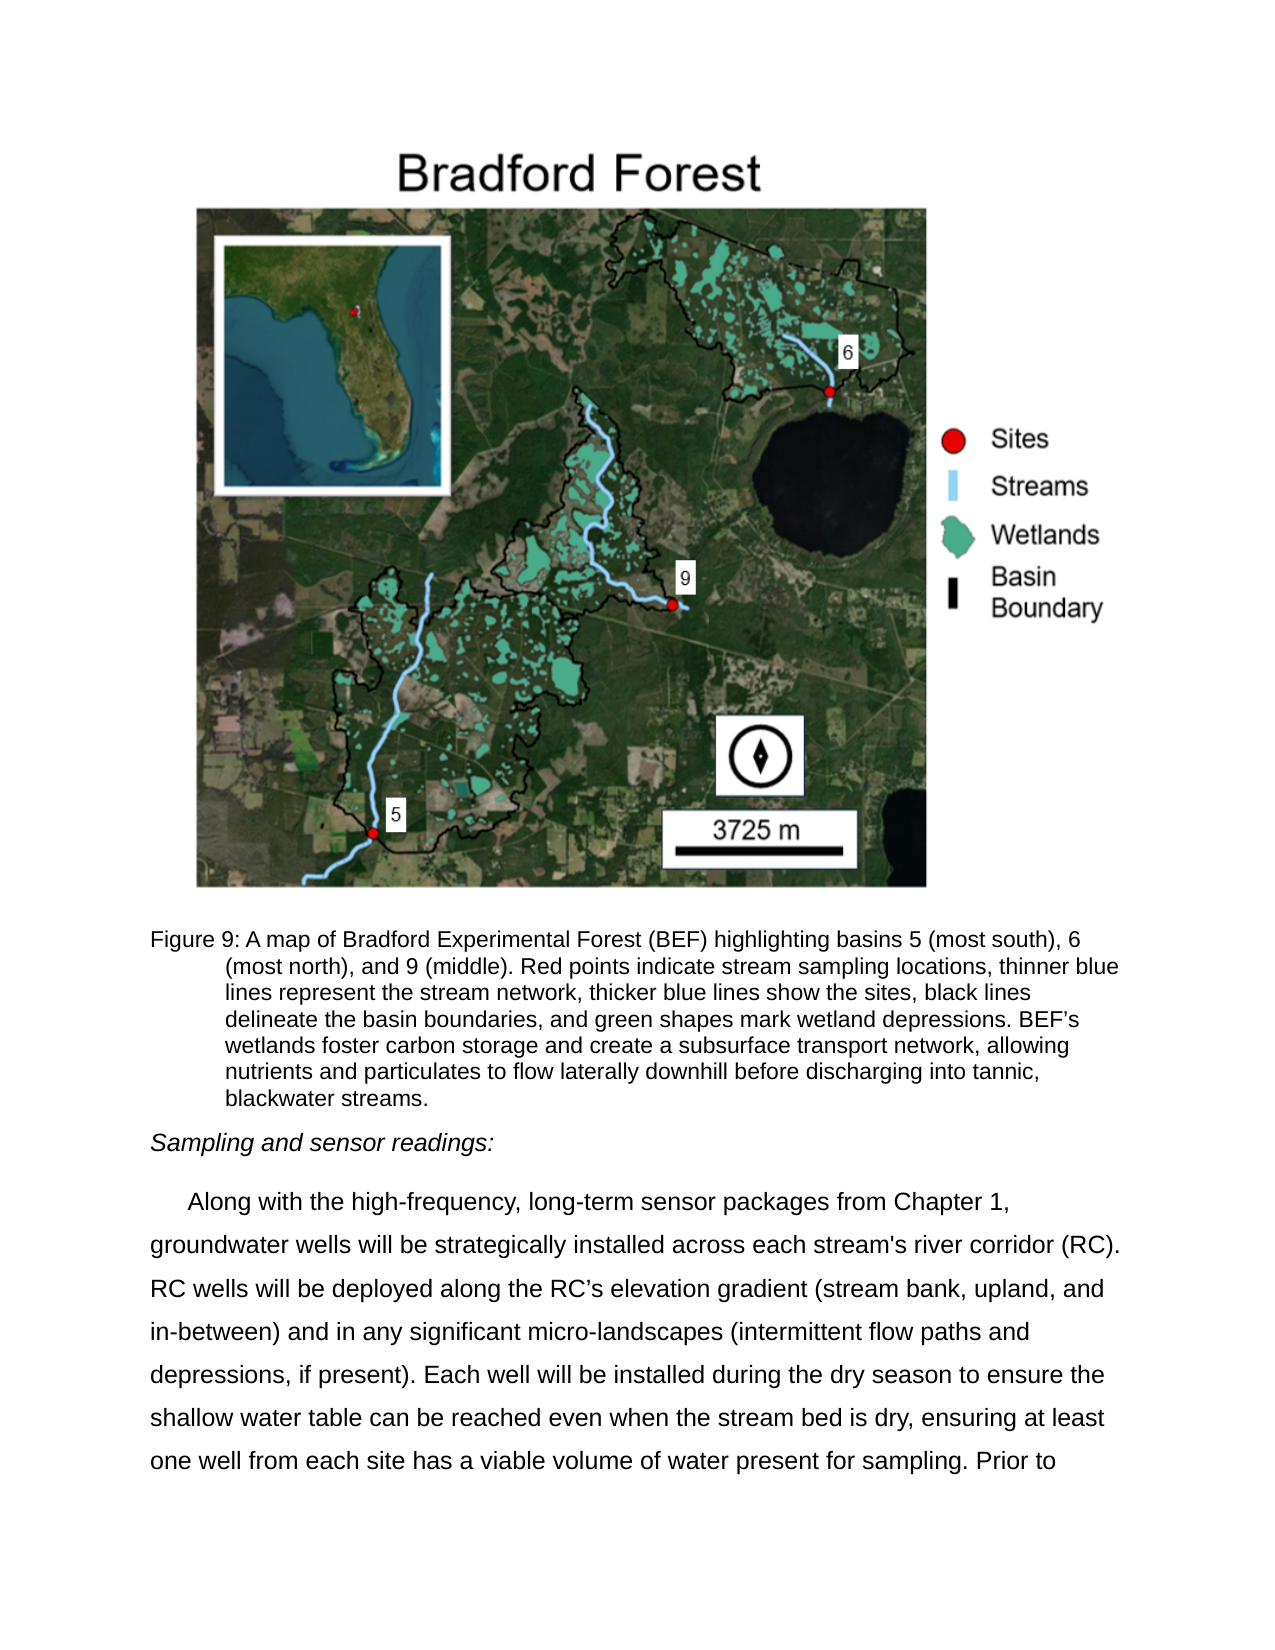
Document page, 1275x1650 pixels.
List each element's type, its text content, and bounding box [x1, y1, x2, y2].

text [150, 1187, 1125, 1475]
text Sampling and sensor readings: [150, 1128, 1125, 1156]
picture [187, 150, 1110, 893]
text Figure 9: A map of Bradford Experimental Forest (BEF) highlighting basins 5 (most south), 6 (most north), and 9 (middle). Red points indicate stream sampling locations, thinner blue lines represent the stream network, thicker blue lines show the sites, black lines delineate the basin boundaries, and green shapes mark wetland depressions. BEF’s wetlands foster carbon storage and create a subsurface transport network, allowing nutrients and particulates to flow laterally downhill before discharging into tannic, blackwater streams. [150, 926, 1125, 1111]
